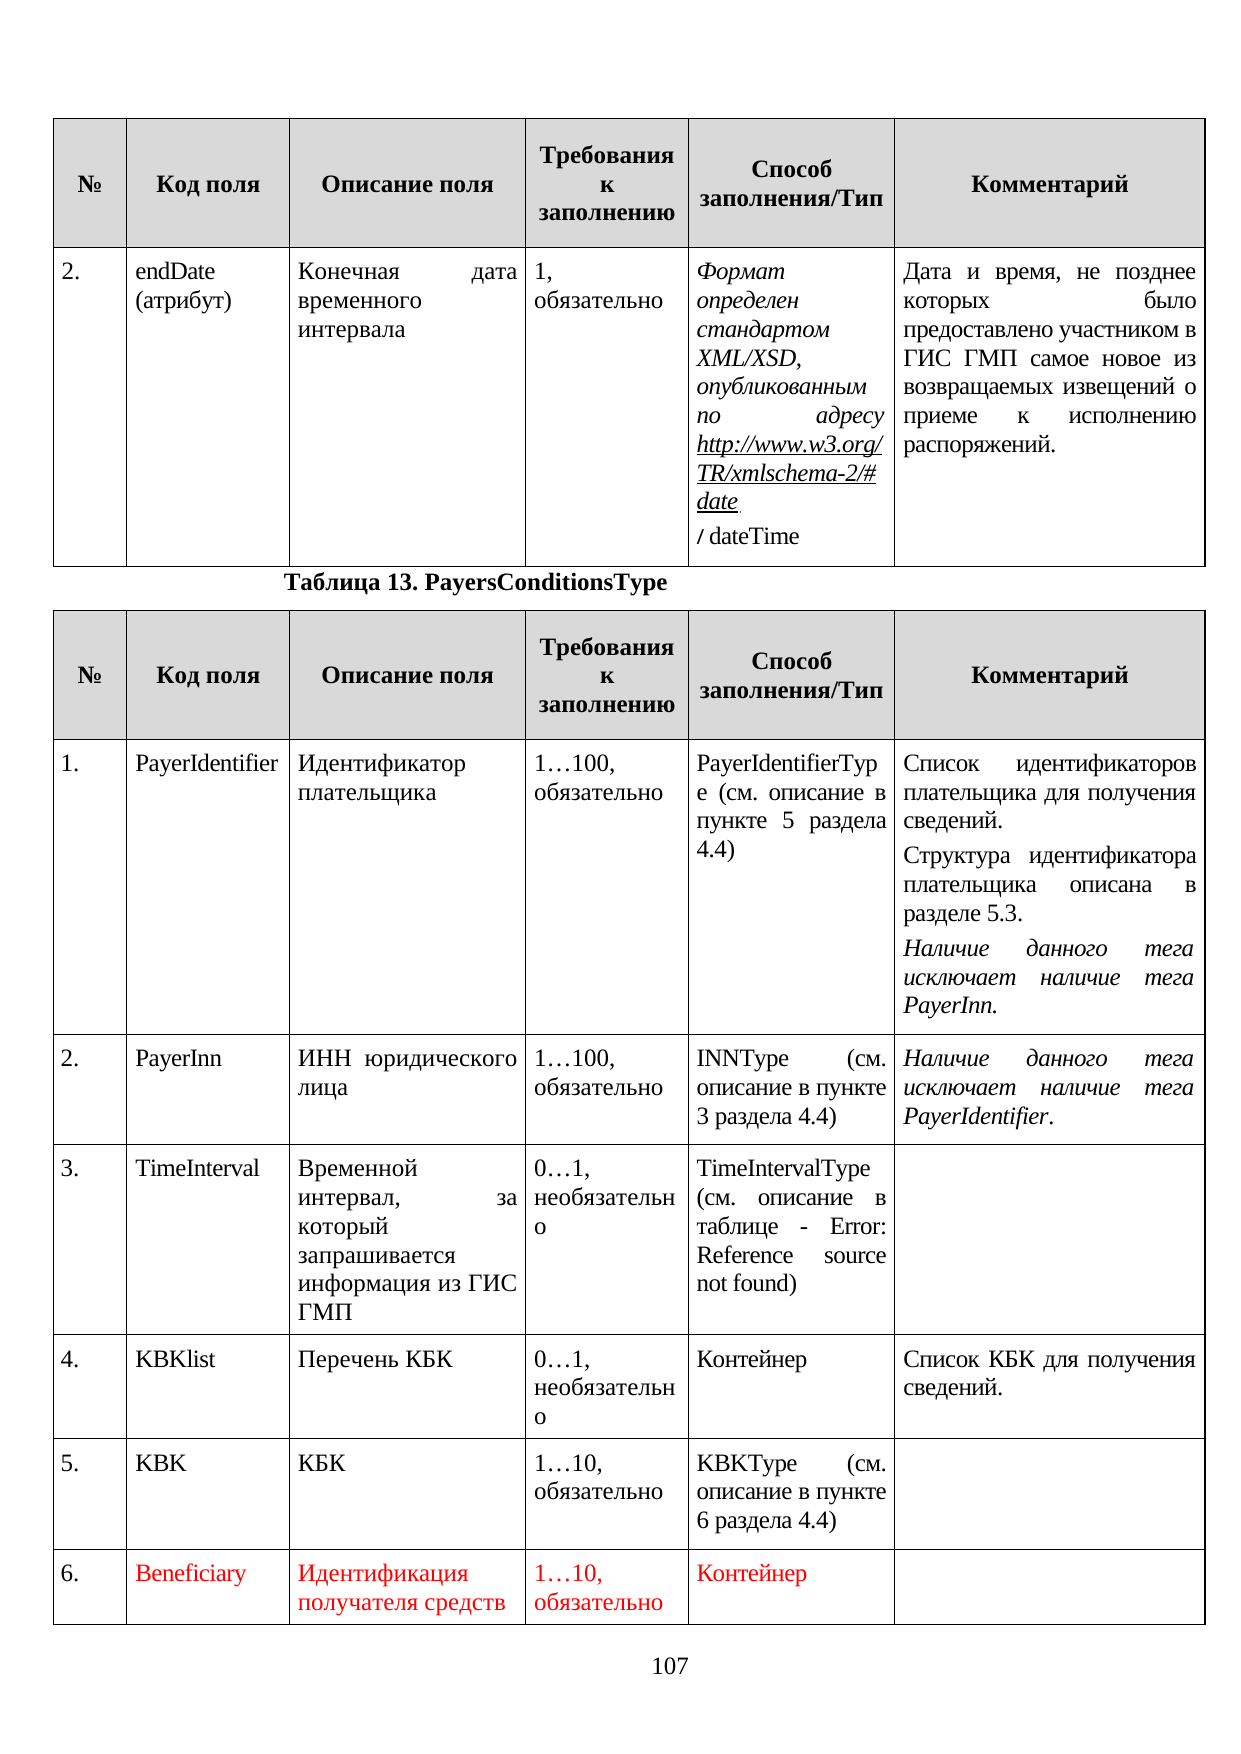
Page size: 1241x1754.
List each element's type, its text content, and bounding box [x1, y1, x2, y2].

table_cell INNType (см. описание в пункте 3 раздела 4.4) [689, 1035, 894, 1144]
table_cell [895, 1145, 1204, 1334]
table_cell 1…10, обязательно [526, 1439, 688, 1548]
table_cell 1…100, обязательно [526, 1035, 688, 1144]
table_cell Список идентификаторов плательщика для получения сведений. Структура идентификатора плательщика описана в разделе 5.3. Наличие данного тега исключает наличие тега PayerInn. [895, 740, 1204, 1034]
table_header Комментарий [895, 119, 1204, 247]
table_header № [54, 119, 126, 247]
table_cell 1…10, обязательно [526, 1550, 688, 1624]
table_cell Beneficiary [127, 1550, 289, 1624]
table_cell [54, 740, 126, 1034]
table_cell PayerInn [127, 1035, 289, 1144]
table_cell Перечень КБК [290, 1335, 525, 1438]
table_cell endDate (атрибут) [127, 248, 289, 566]
table_header № [54, 611, 126, 739]
table_cell KBKlist [127, 1335, 289, 1438]
table_cell Контейнер [689, 1335, 894, 1438]
table_header Способ заполнения/Тип [689, 119, 894, 247]
table_header Требования к заполнению [526, 611, 688, 739]
table_header Требования к заполнению [526, 119, 688, 247]
table_header Код поля [127, 119, 289, 247]
table_cell Контейнер [689, 1550, 894, 1624]
table_cell Идентификатор плательщика [290, 740, 525, 1034]
table_cell Конечная дата временного интервала [290, 248, 525, 566]
table_cell 1, обязательно [526, 248, 688, 566]
table_cell 0…1, необязательно [526, 1145, 688, 1334]
table_header Код поля [127, 611, 289, 739]
table_cell 0…1, необязательно [526, 1335, 688, 1438]
table_cell КБК [290, 1439, 525, 1548]
table_cell KBKType (см. описание в пункте 6 раздела 4.4) [689, 1439, 894, 1548]
table_cell [54, 1035, 126, 1144]
table_cell 1…100, обязательно [526, 740, 688, 1034]
table_cell Список КБК для получения сведений. [895, 1335, 1204, 1438]
table_cell Временной интервал, за который запрашивается информация из ГИС ГМП [290, 1145, 525, 1334]
table_cell [54, 1145, 126, 1334]
table_cell TimeIntervalType (см. описание в таблице - Таблица 12) [689, 1145, 894, 1334]
table_header Описание поля [290, 119, 525, 247]
table_cell [54, 1335, 126, 1438]
table_cell [54, 248, 126, 566]
text Таблица 13. PayersConditionsType [195, 567, 1145, 595]
table_cell ИНН юридического лица [290, 1035, 525, 1144]
table_header Способ заполнения/Тип [689, 611, 894, 739]
table_cell [54, 1550, 126, 1624]
table_cell KBK [127, 1439, 289, 1548]
table_header Комментарий [895, 611, 1204, 739]
table_cell Дата и время, не позднее которых было предоставлено участником в ГИС ГМП самое новое из возвращаемых извещений о приеме к исполнению распоряжений. [895, 248, 1204, 566]
table_cell PayerIdentifier [127, 740, 289, 1034]
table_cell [689, 248, 894, 566]
table_cell [895, 1550, 1204, 1624]
table_cell Идентификация получателя средств [290, 1550, 525, 1624]
table_cell TimeInterval [127, 1145, 289, 1334]
table_cell [895, 1439, 1204, 1548]
table_header Описание поля [290, 611, 525, 739]
table_cell Наличие данного тега исключает наличие тега PayerIdentifier. [895, 1035, 1204, 1144]
table_cell [54, 1439, 126, 1548]
